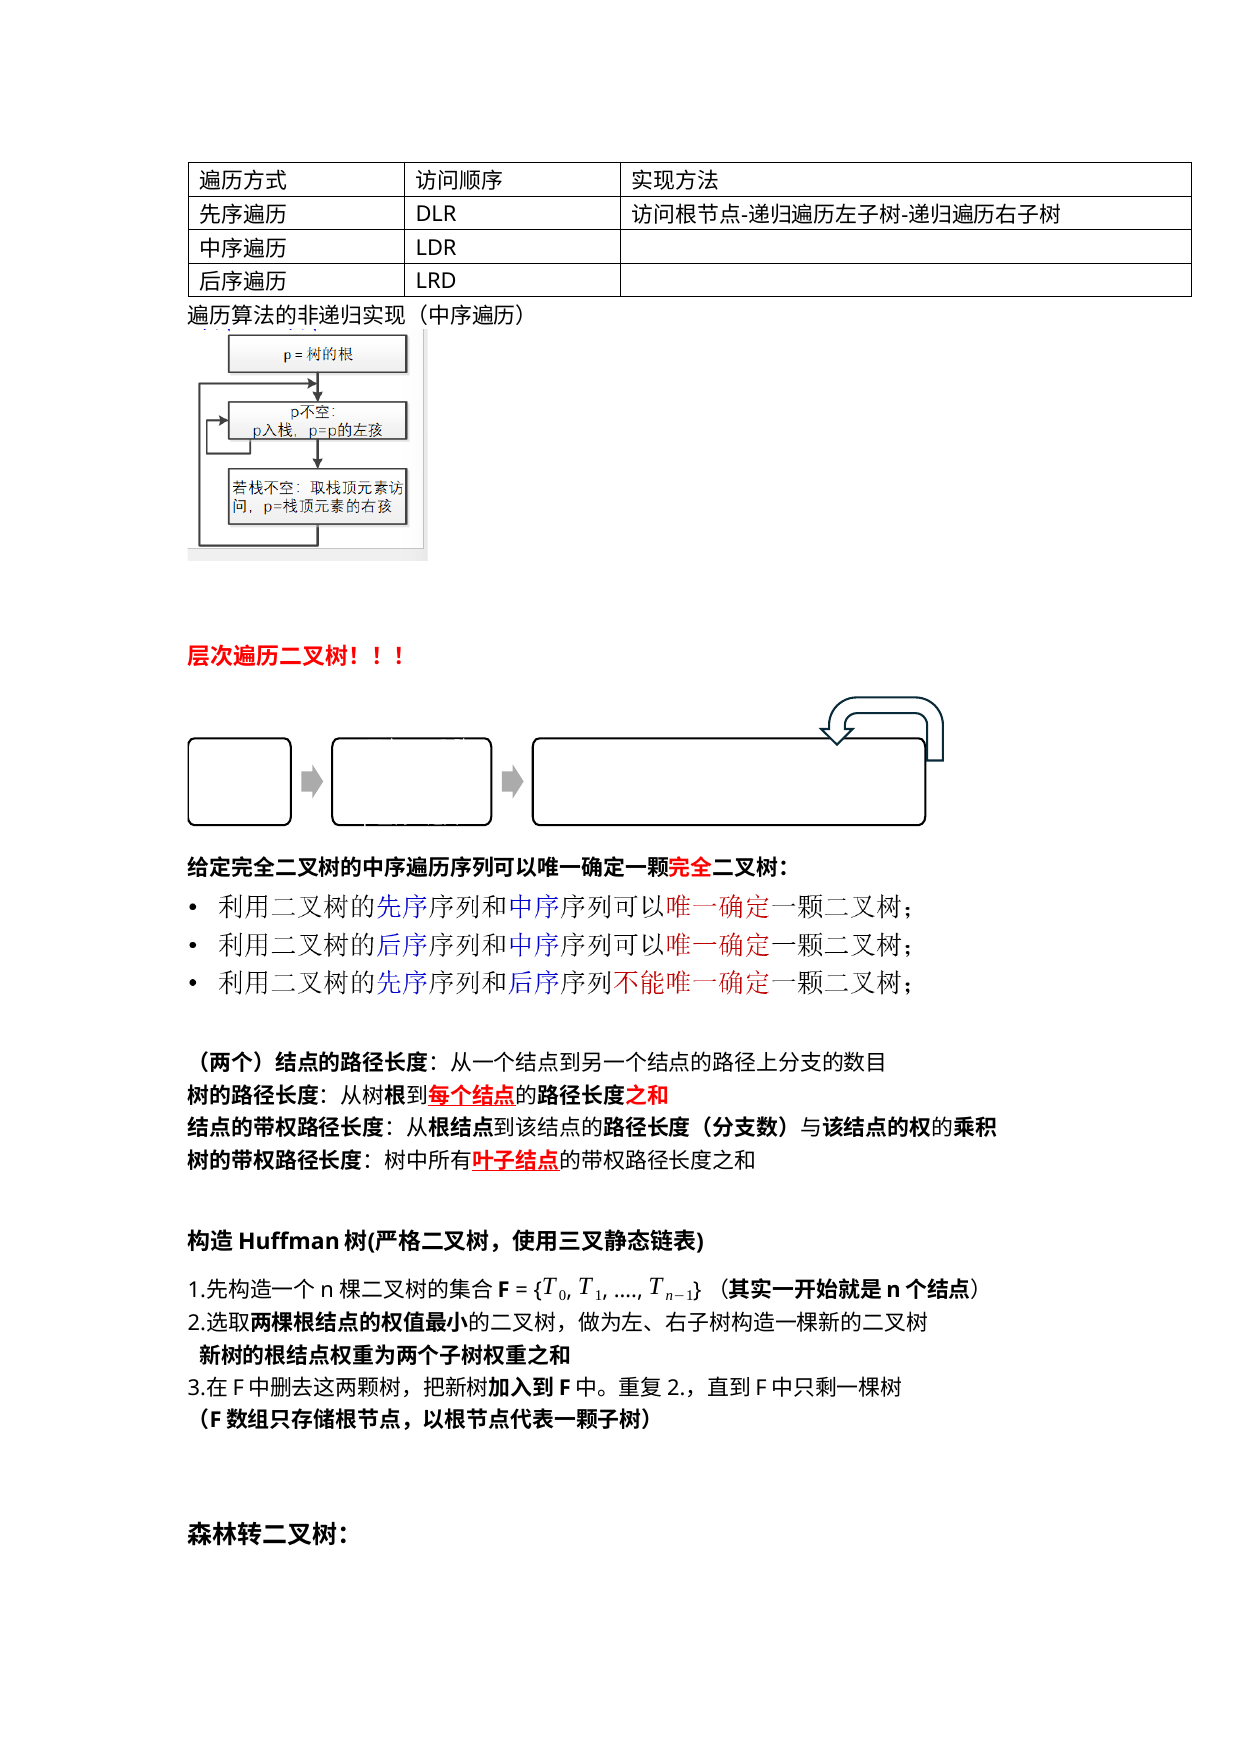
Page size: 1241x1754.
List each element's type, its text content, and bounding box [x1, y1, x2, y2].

text 给定完全二叉树的中序遍历序列可以唯一确定一颗完全二叉树： [187, 850, 1053, 882]
picture [187, 329, 428, 561]
table_cell LRD [405, 264, 620, 296]
table_header 访问顺序 [405, 163, 620, 196]
text 遍历算法的非递归实现（中序遍历） [187, 297, 1053, 330]
text 结点的带权路径长度：从根结点到该结点的路径长度（分支数）与该结点的权的乘积 [187, 1110, 1053, 1142]
text 2.选取两棵根结点的权值最小的二叉树，做为左、右子树构造一棵新的二叉树 [187, 1305, 1053, 1337]
text 树的带权路径长度：树中所有叶子结点的带权路径长度之和 [187, 1142, 1053, 1175]
text 新树的根结点权重为两个子树权重之和 [187, 1337, 1053, 1370]
table_cell 中序遍历 [189, 230, 404, 263]
text （F数组只存储根节点，以根节点代表一颗子树） [187, 1402, 1053, 1435]
text 层次遍历二叉树！！！ [187, 622, 1053, 687]
table_cell [621, 230, 1191, 263]
text 森林转二叉树： [187, 1500, 1053, 1565]
table_header 遍历方式 [189, 163, 404, 196]
table_cell 先序遍历 [189, 197, 404, 229]
table_cell [621, 264, 1191, 296]
text 1.先构造一个 n 棵二叉树的集合 F = {, , …., } （其实一开始就是n个结点） [187, 1272, 1053, 1305]
text （两个）结点的路径长度：从一个结点到另一个结点的路径上分支的数目 [187, 1045, 1053, 1077]
table_cell 访问根节点-递归遍历左子树-递归遍历右子树 [621, 197, 1191, 229]
table_header 实现方法 [621, 163, 1191, 196]
table_cell DLR [405, 197, 620, 229]
table_cell 后序遍历 [189, 264, 404, 296]
text 3.在F中删去这两颗树，把新树加入到F中。重复2.，直到F中只剩一棵树 [187, 1370, 1053, 1402]
text 树的路径长度：从树根到每个结点的路径长度之和 [187, 1077, 1053, 1110]
text 构造Huffman树(严格二叉树，使用三叉静态链表) [187, 1207, 1053, 1272]
picture [187, 882, 919, 1008]
table_cell LDR [405, 230, 620, 263]
